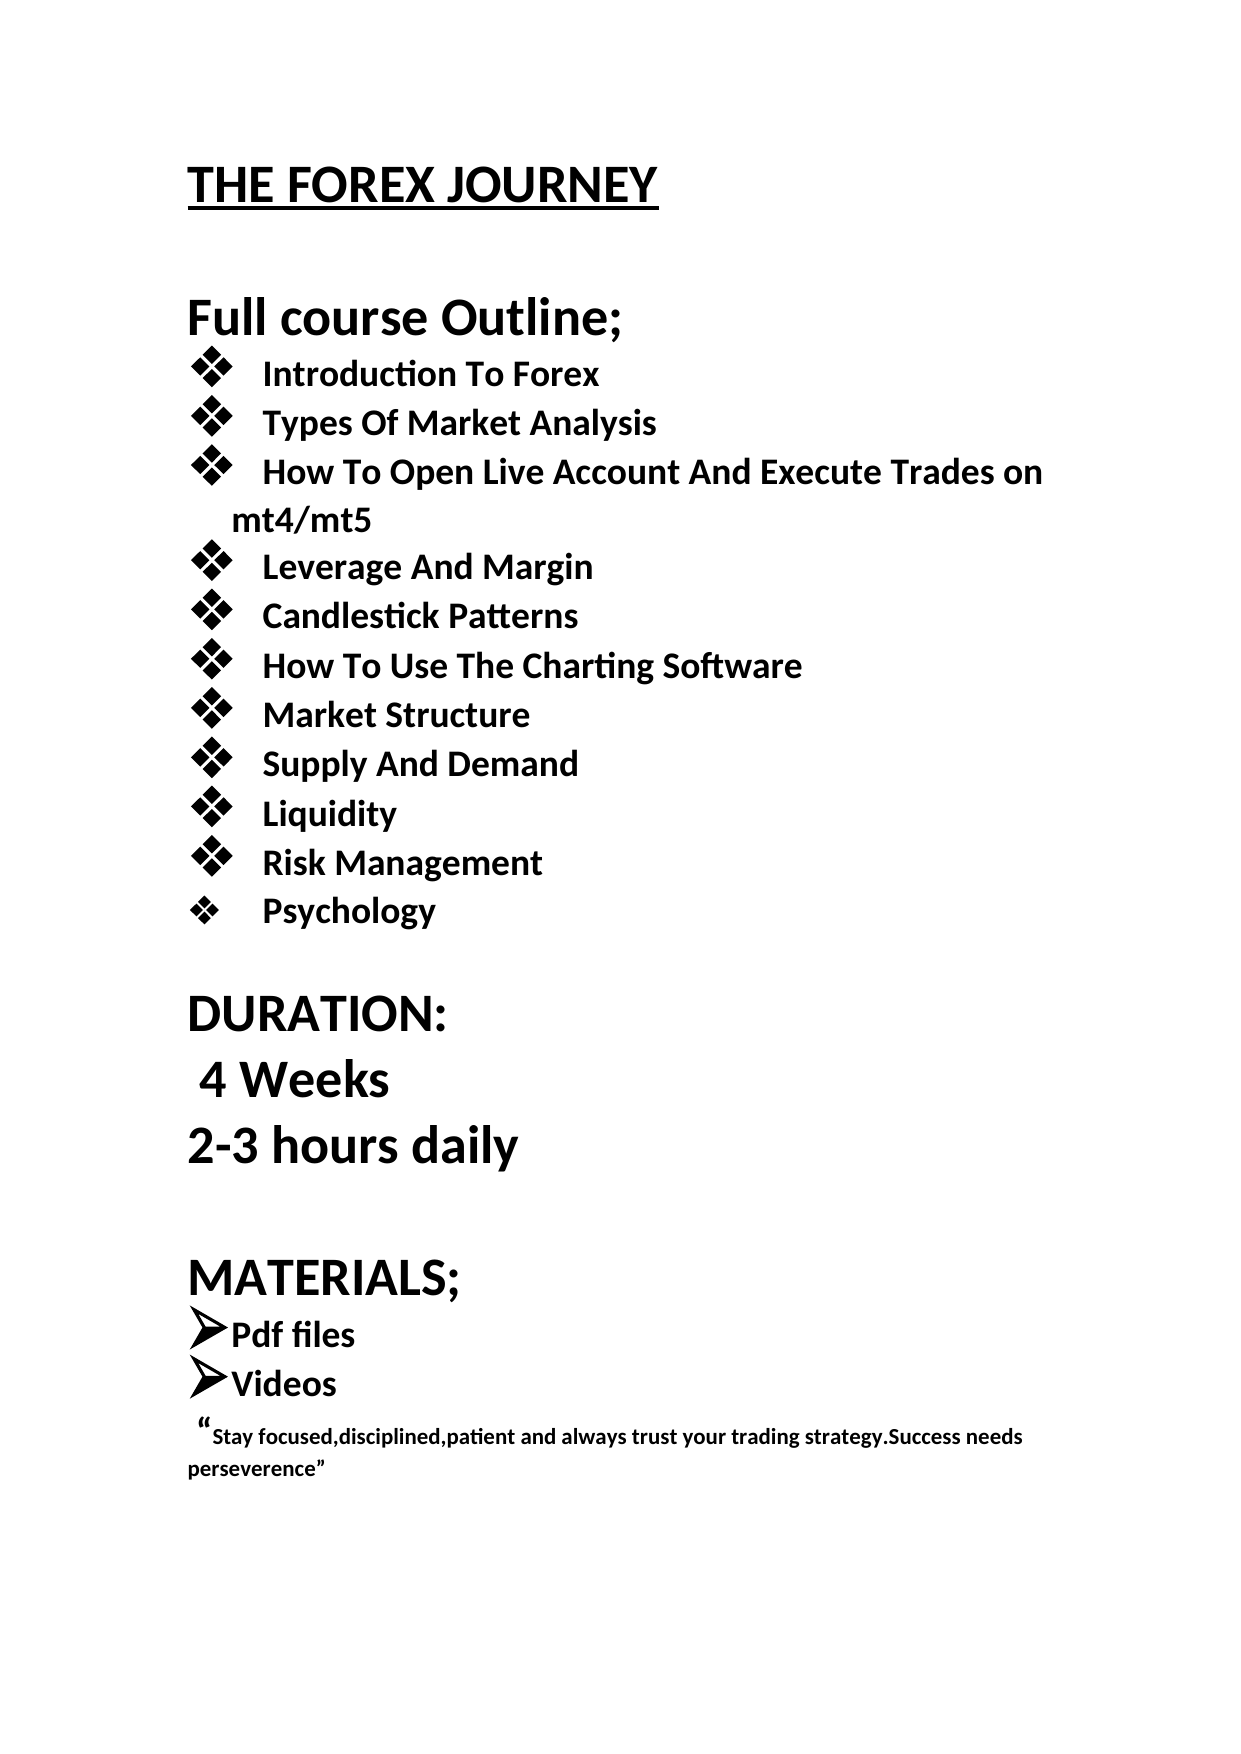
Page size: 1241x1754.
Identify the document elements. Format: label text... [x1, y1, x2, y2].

list Market Structure [187, 690, 1053, 739]
list “Stay focused,disciplined,patient and always trust your trading strategy.Success needs perseverence” [187, 1408, 1053, 1482]
text Full course Outline; [187, 282, 1053, 348]
list Supply And Demand [187, 739, 1053, 788]
list Risk Management [187, 838, 1053, 887]
list DURATION: [187, 979, 1053, 1045]
list Pdf files [187, 1309, 1053, 1359]
list 4 Weeks [187, 1045, 1053, 1111]
list Candlestick Patterns [187, 591, 1053, 641]
list Videos [187, 1359, 1053, 1408]
list 2-3 hours daily [187, 1111, 1053, 1177]
list Liquidity [187, 788, 1053, 838]
list How To Open Live Account And Execute Trades on mt4/mt5 [187, 447, 1053, 542]
list Introduction To Forex [187, 348, 1053, 398]
list Psychology [187, 887, 1053, 933]
list How To Use The Charting Software [187, 641, 1053, 690]
list Types Of Market Analysis [187, 398, 1053, 447]
text THE FOREX JOURNEY [187, 150, 1053, 216]
list Leverage And Margin [187, 542, 1053, 591]
list MATERIALS; [187, 1243, 1053, 1309]
